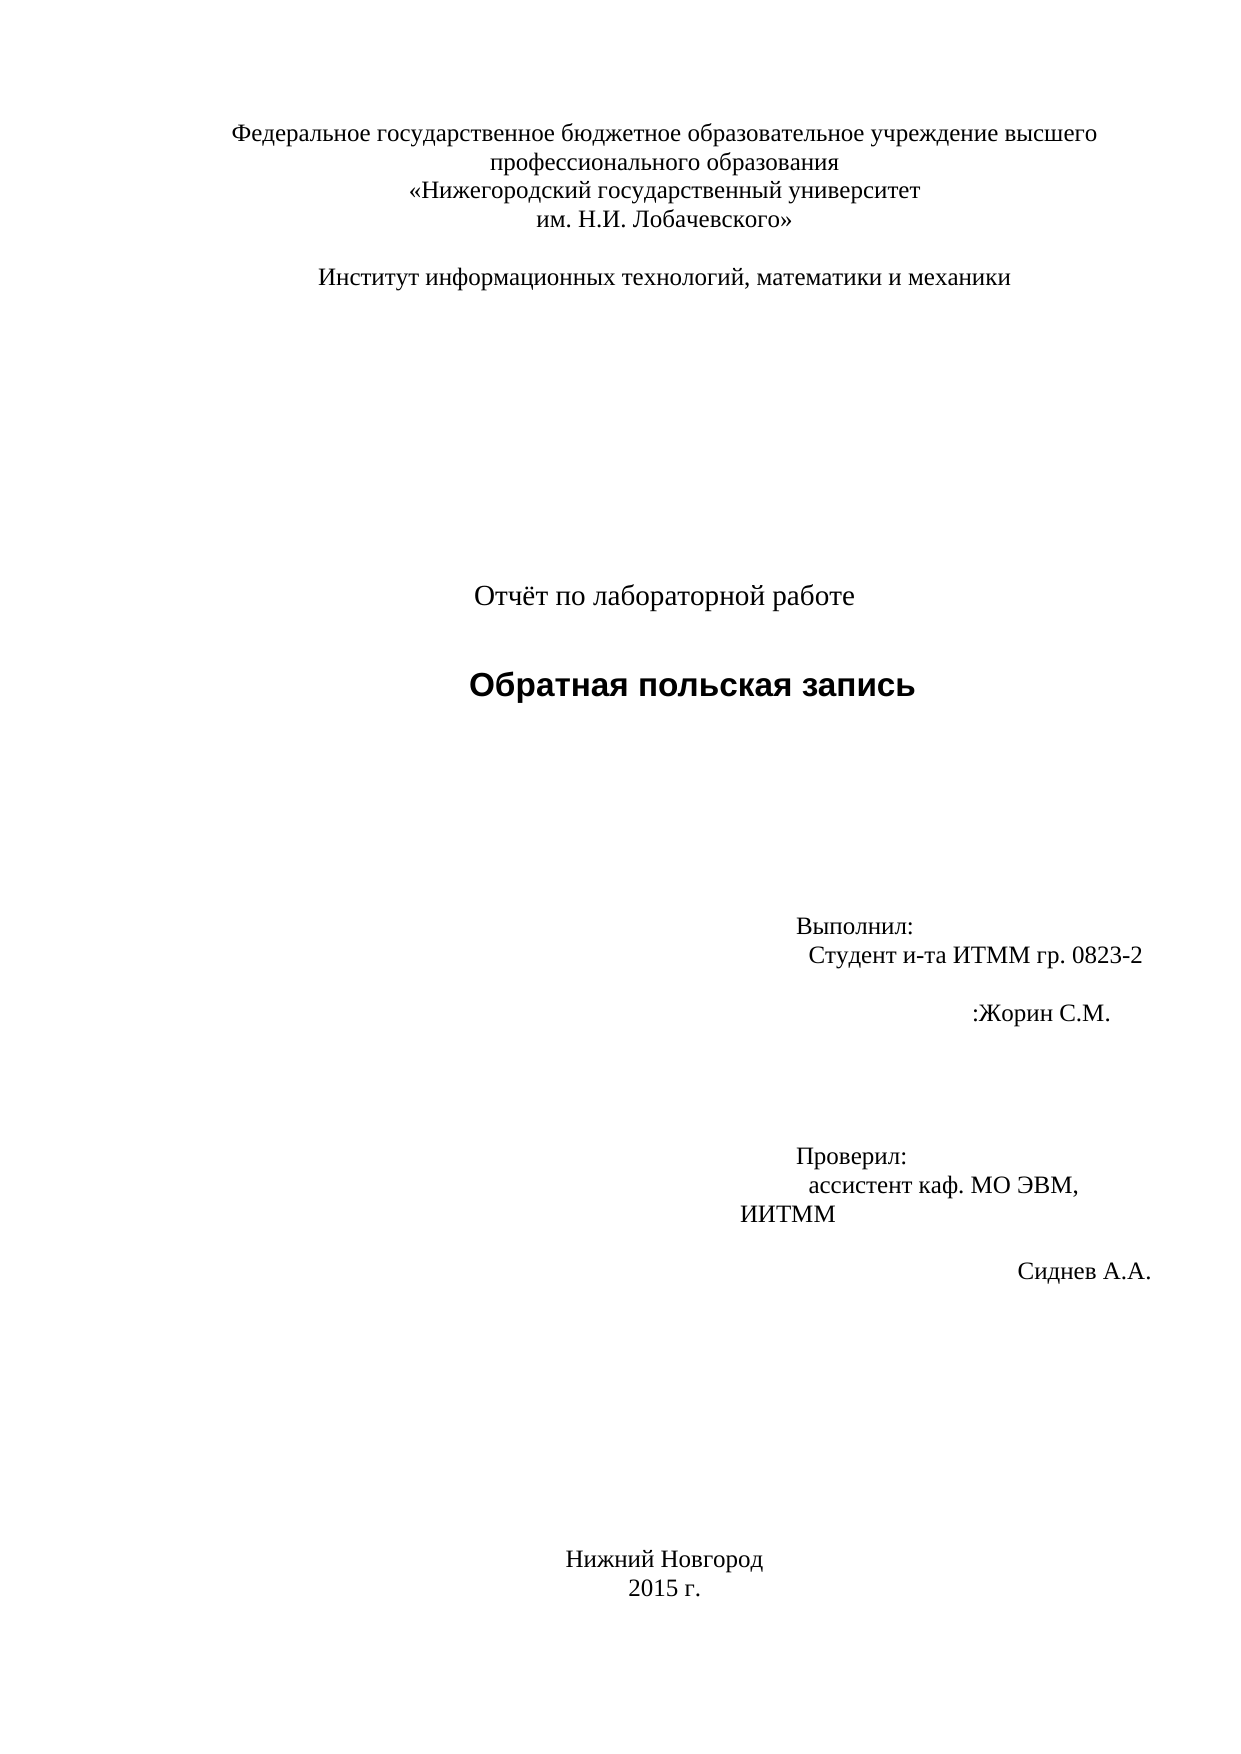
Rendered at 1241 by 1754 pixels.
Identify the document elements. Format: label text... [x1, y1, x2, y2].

subtitle Обратная польская запись [177, 665, 1152, 704]
text :Жорин С.М. [916, 998, 1152, 1026]
text Выполнил: [740, 911, 1152, 940]
text Отчёт по лабораторной работе [177, 578, 1152, 612]
text Нижний Новгород [177, 1544, 1152, 1573]
text Институт информационных технологий, математики и механики [177, 262, 1152, 291]
text Федеральное государственное бюджетное образовательное учреждение высшего профессионального образования [177, 118, 1152, 176]
text им. Н.И. Лобачевского» [177, 204, 1152, 233]
text Студент и-та ИТММ гр. 0823-2 [740, 940, 1152, 969]
text 2015 г. [177, 1573, 1152, 1601]
text Проверил: [740, 1141, 1152, 1170]
text Сиднев А.А. [961, 1256, 1152, 1285]
text ассистент каф. МО ЭВМ, ИИТММ [740, 1170, 1152, 1228]
text «Нижегородский государственный университет [177, 176, 1152, 204]
